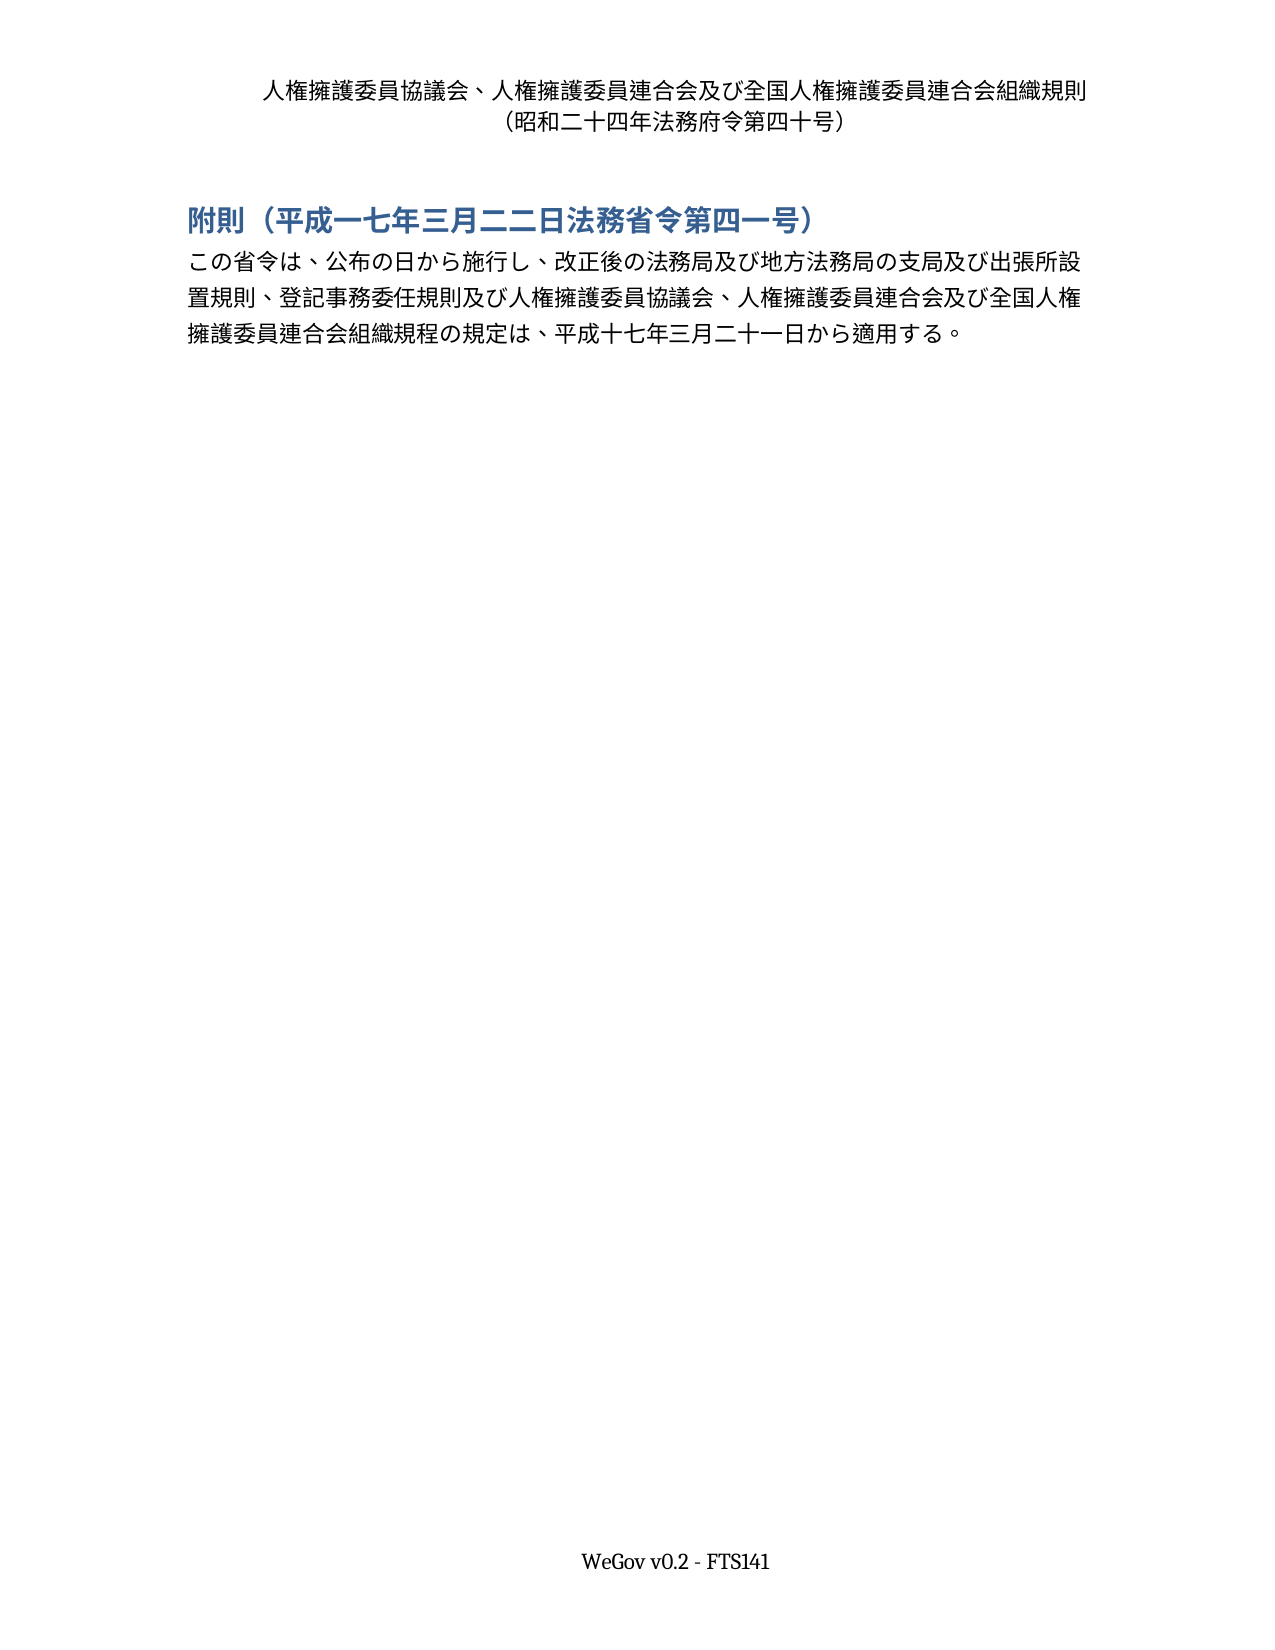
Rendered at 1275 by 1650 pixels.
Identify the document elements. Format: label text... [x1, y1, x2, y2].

text この省令は、公布の日から施行し、改正後の法務局及び地方法務局の支局及び出張所設置規則、登記事務委任規則及び人権擁護委員協議会、人権擁護委員連合会及び全国人権擁護委員連合会組織規程の規定は、平成十七年三月二十一日から適用する。 [187, 246, 1087, 349]
subtitle 附則（平成一七年三月二二日法務省令第四一号） [187, 200, 1087, 240]
